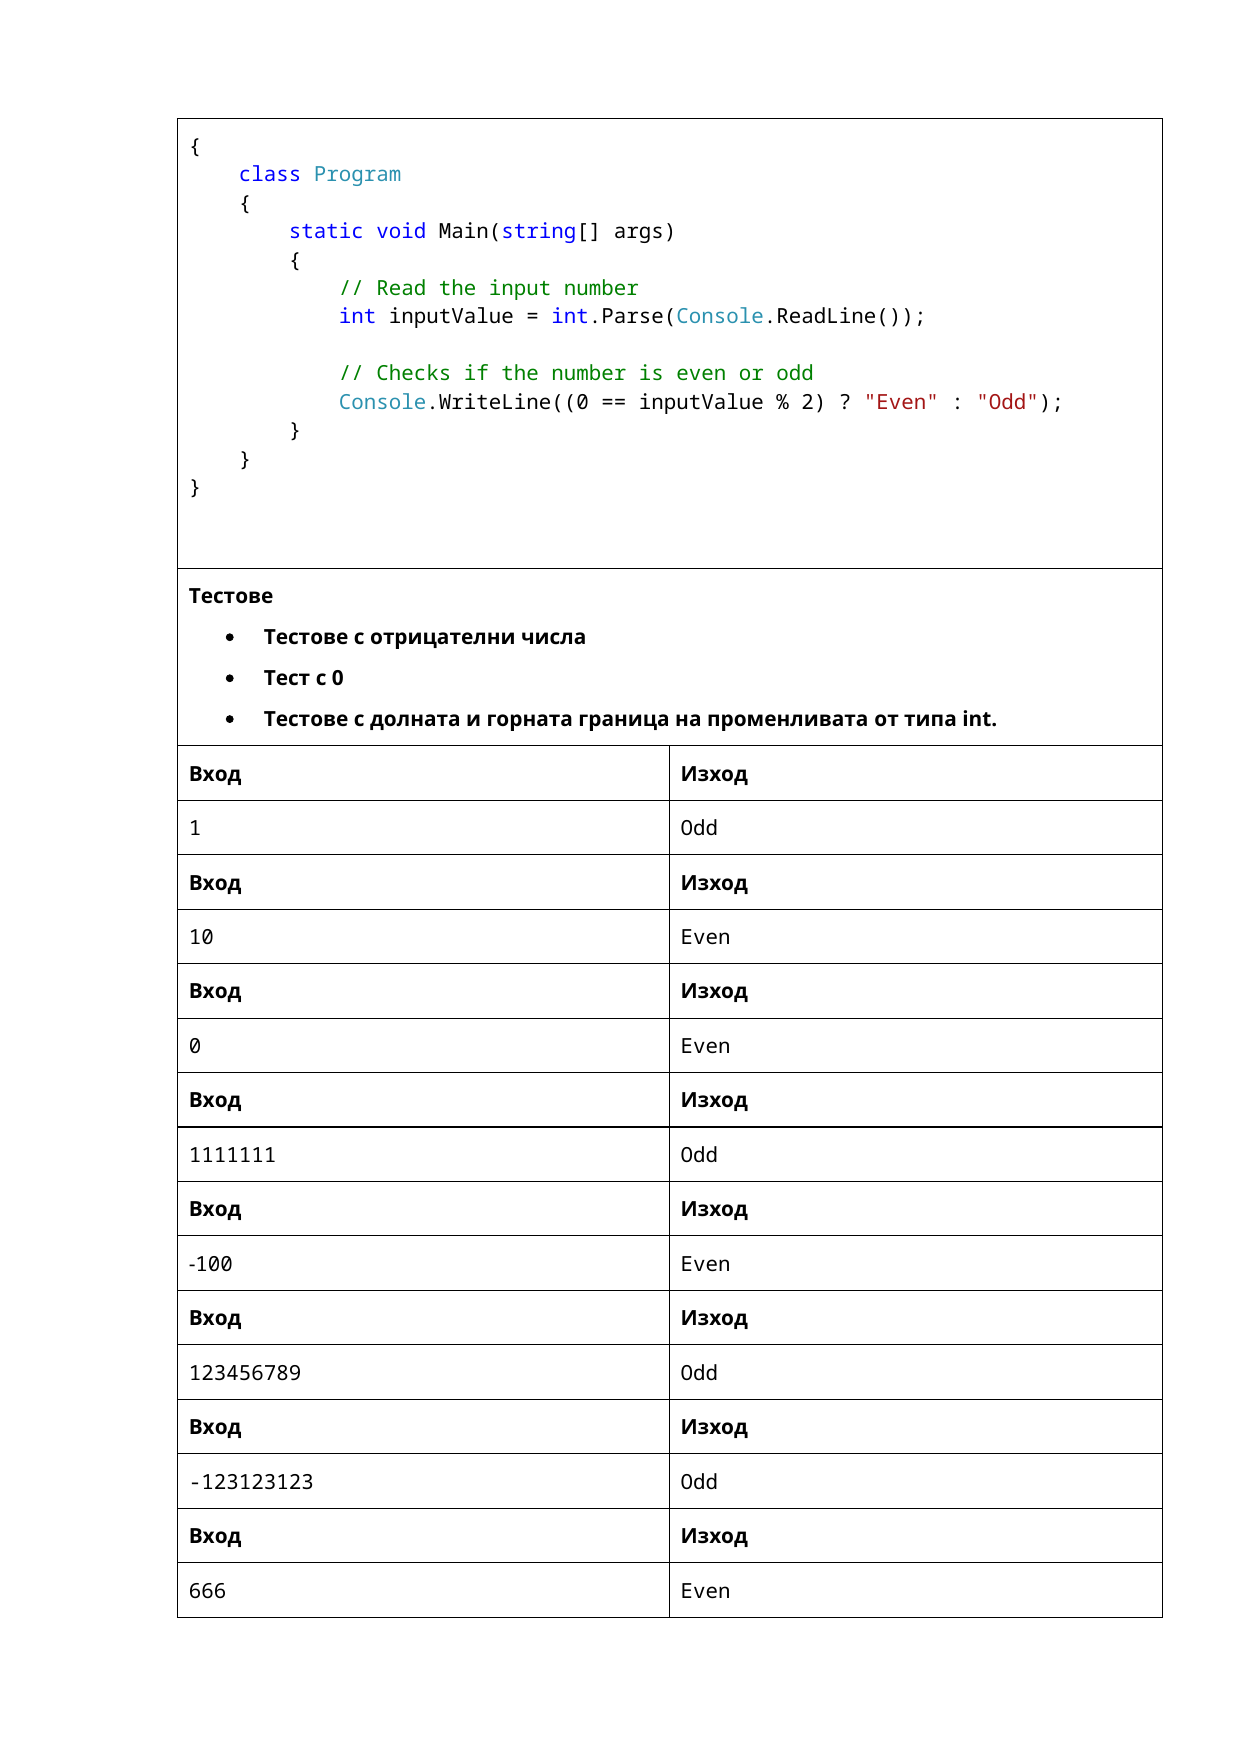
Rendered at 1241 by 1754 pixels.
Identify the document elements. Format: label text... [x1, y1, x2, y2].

table_cell Вход [178, 1400, 669, 1453]
table_cell Вход [178, 1073, 669, 1126]
table_cell 10 [178, 910, 669, 963]
table_cell Изход [670, 1073, 1162, 1126]
table_cell Изход [670, 855, 1162, 908]
table_cell Вход [178, 1291, 669, 1344]
table_cell 0 [178, 1019, 669, 1072]
table_cell Тестове Тестове с отрицателни числа Тест с 0 Тестове с долната и горната граница на променливата от типа int. [178, 569, 1162, 745]
table_cell Изход [670, 1182, 1162, 1235]
table_cell Вход [178, 746, 669, 799]
table_cell -100 [178, 1236, 669, 1290]
table_cell Вход [178, 1509, 669, 1562]
table_cell Even [670, 1019, 1162, 1072]
table_cell Odd [670, 801, 1162, 854]
table_cell 123456789 [178, 1345, 669, 1399]
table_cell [178, 119, 1162, 568]
table_cell 1 [178, 801, 669, 854]
table_cell Изход [670, 1509, 1162, 1562]
table_cell Even [670, 1236, 1162, 1290]
table_cell Изход [670, 746, 1162, 799]
table_cell Odd [670, 1454, 1162, 1508]
table_cell 1111111 [178, 1128, 669, 1181]
table_cell Вход [178, 855, 669, 908]
table_cell -123123123 [178, 1454, 669, 1508]
table_cell Вход [178, 964, 669, 1017]
table_cell Вход [178, 1182, 669, 1235]
table_cell Изход [670, 1291, 1162, 1344]
table_cell Изход [670, 1400, 1162, 1453]
table_cell 666 [178, 1563, 669, 1617]
table_cell Even [670, 910, 1162, 963]
table_cell Изход [670, 964, 1162, 1017]
table_cell Odd [670, 1345, 1162, 1399]
table_cell Even [670, 1563, 1162, 1617]
table_cell Odd [670, 1128, 1162, 1181]
